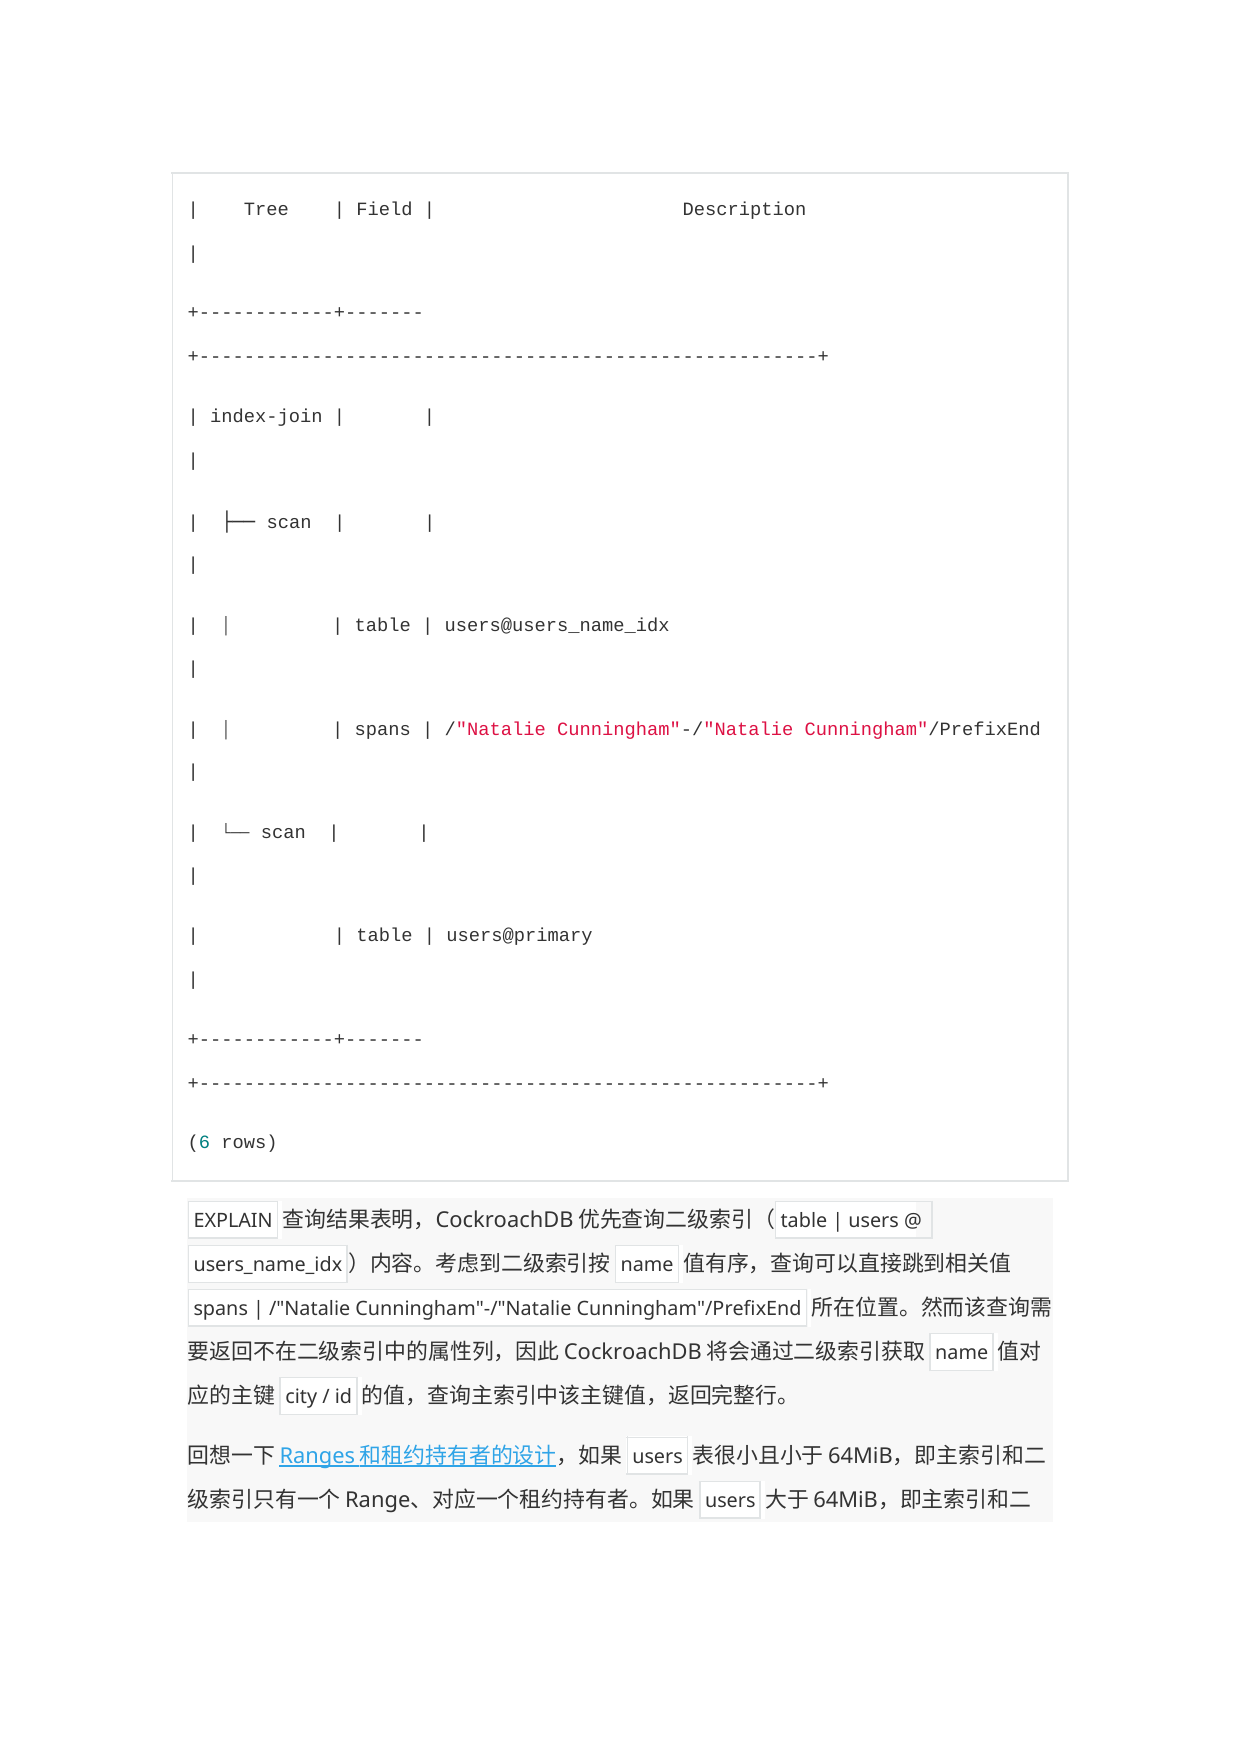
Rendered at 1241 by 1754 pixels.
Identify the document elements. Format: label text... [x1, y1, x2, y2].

text +------------+-------+-------------------------------------------------------+ [173, 1002, 1067, 1106]
text | └── scan | | | [173, 794, 1067, 898]
text | index-join | | | [173, 379, 1067, 483]
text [173, 276, 1067, 379]
text (6 rows) [173, 1106, 1067, 1180]
text | │ | table | users@users_name_idx | [173, 587, 1067, 691]
text | Tree | Field | Description | [173, 174, 1067, 276]
text | | table | users@primary | [173, 898, 1067, 1002]
text | │ | spans | /"Natalie Cunningham"-/"Natalie Cunningham"/PrefixEnd | [173, 691, 1067, 794]
text | ├── scan | | | [173, 483, 1067, 587]
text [187, 1434, 1053, 1522]
text EXPLAIN查询结果表明，CockroachDB优先查询二级索引（table | users @ users_name_idx）内容。考虑到二级索引按name值有序，查询可以直接跳到相关值spans | /"Natalie Cunningham"-/"Natalie Cunningham"/PrefixEnd所在位置。然而该查询需要返回不在二级索引中的属性列，因此CockroachDB将会通过二级索引获取name值对应的主键city / id的值，查询主索引中该主键值，返回完整行。 [187, 1198, 1053, 1418]
